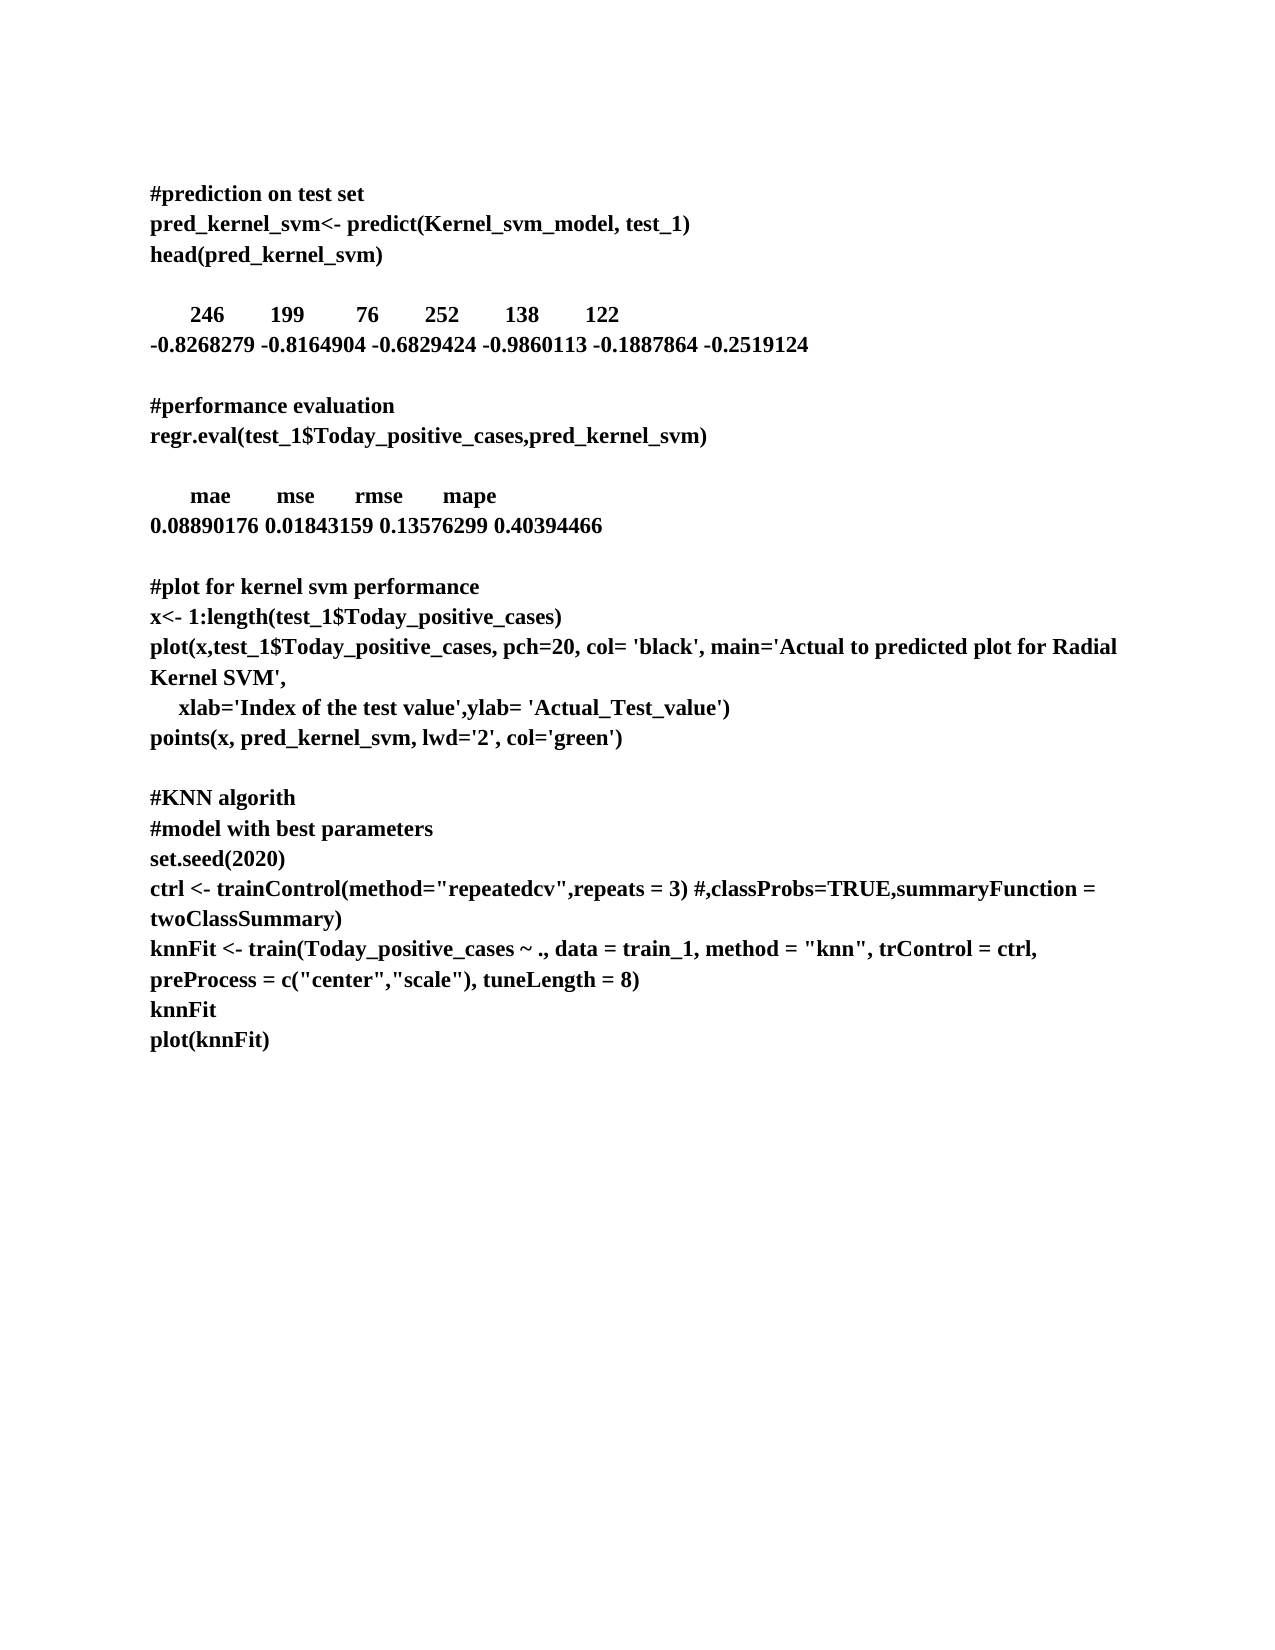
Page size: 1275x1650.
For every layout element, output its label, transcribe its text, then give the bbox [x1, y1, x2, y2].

text #model with best parameters [150, 814, 1125, 841]
text #KNN algorith [150, 784, 1125, 811]
text #plot for kernel svm performance [150, 573, 1125, 599]
text 0.08890176 0.01843159 0.13576299 0.40394466 [150, 512, 1125, 539]
text points(x, pred_kernel_svm, lwd='2', col='green') [150, 724, 1125, 750]
text plot(x,test_1$Today_positive_cases, pch=20, col= 'black', main='Actual to predicted plot for Radial Kernel SVM', [150, 633, 1125, 690]
text pred_kernel_svm<- predict(Kernel_svm_model, test_1) [150, 210, 1125, 237]
text plot(knnFit) [150, 1026, 1125, 1052]
text knnFit <- train(Today_positive_cases ~ ., data = train_1, method = "knn", trControl = ctrl, preProcess = c("center","scale"), tuneLength = 8) [150, 935, 1125, 992]
text #prediction on test set [150, 180, 1125, 207]
text mae mse rmse mape [150, 482, 1125, 509]
text knnFit [150, 996, 1125, 1022]
text ctrl <- trainControl(method="repeatedcv",repeats = 3) #,classProbs=TRUE,summaryFunction = twoClassSummary) [150, 875, 1125, 932]
text regr.eval(test_1$Today_positive_cases,pred_kernel_svm) [150, 422, 1125, 448]
text 246 199 76 252 138 122 [150, 301, 1125, 327]
text set.seed(2020) [150, 845, 1125, 871]
text x<- 1:length(test_1$Today_positive_cases) [150, 603, 1125, 629]
text -0.8268279 -0.8164904 -0.6829424 -0.9860113 -0.1887864 -0.2519124 [150, 331, 1125, 358]
text xlab='Index of the test value',ylab= 'Actual_Test_value') [150, 694, 1125, 720]
text #performance evaluation [150, 392, 1125, 418]
text head(pred_kernel_svm) [150, 241, 1125, 267]
